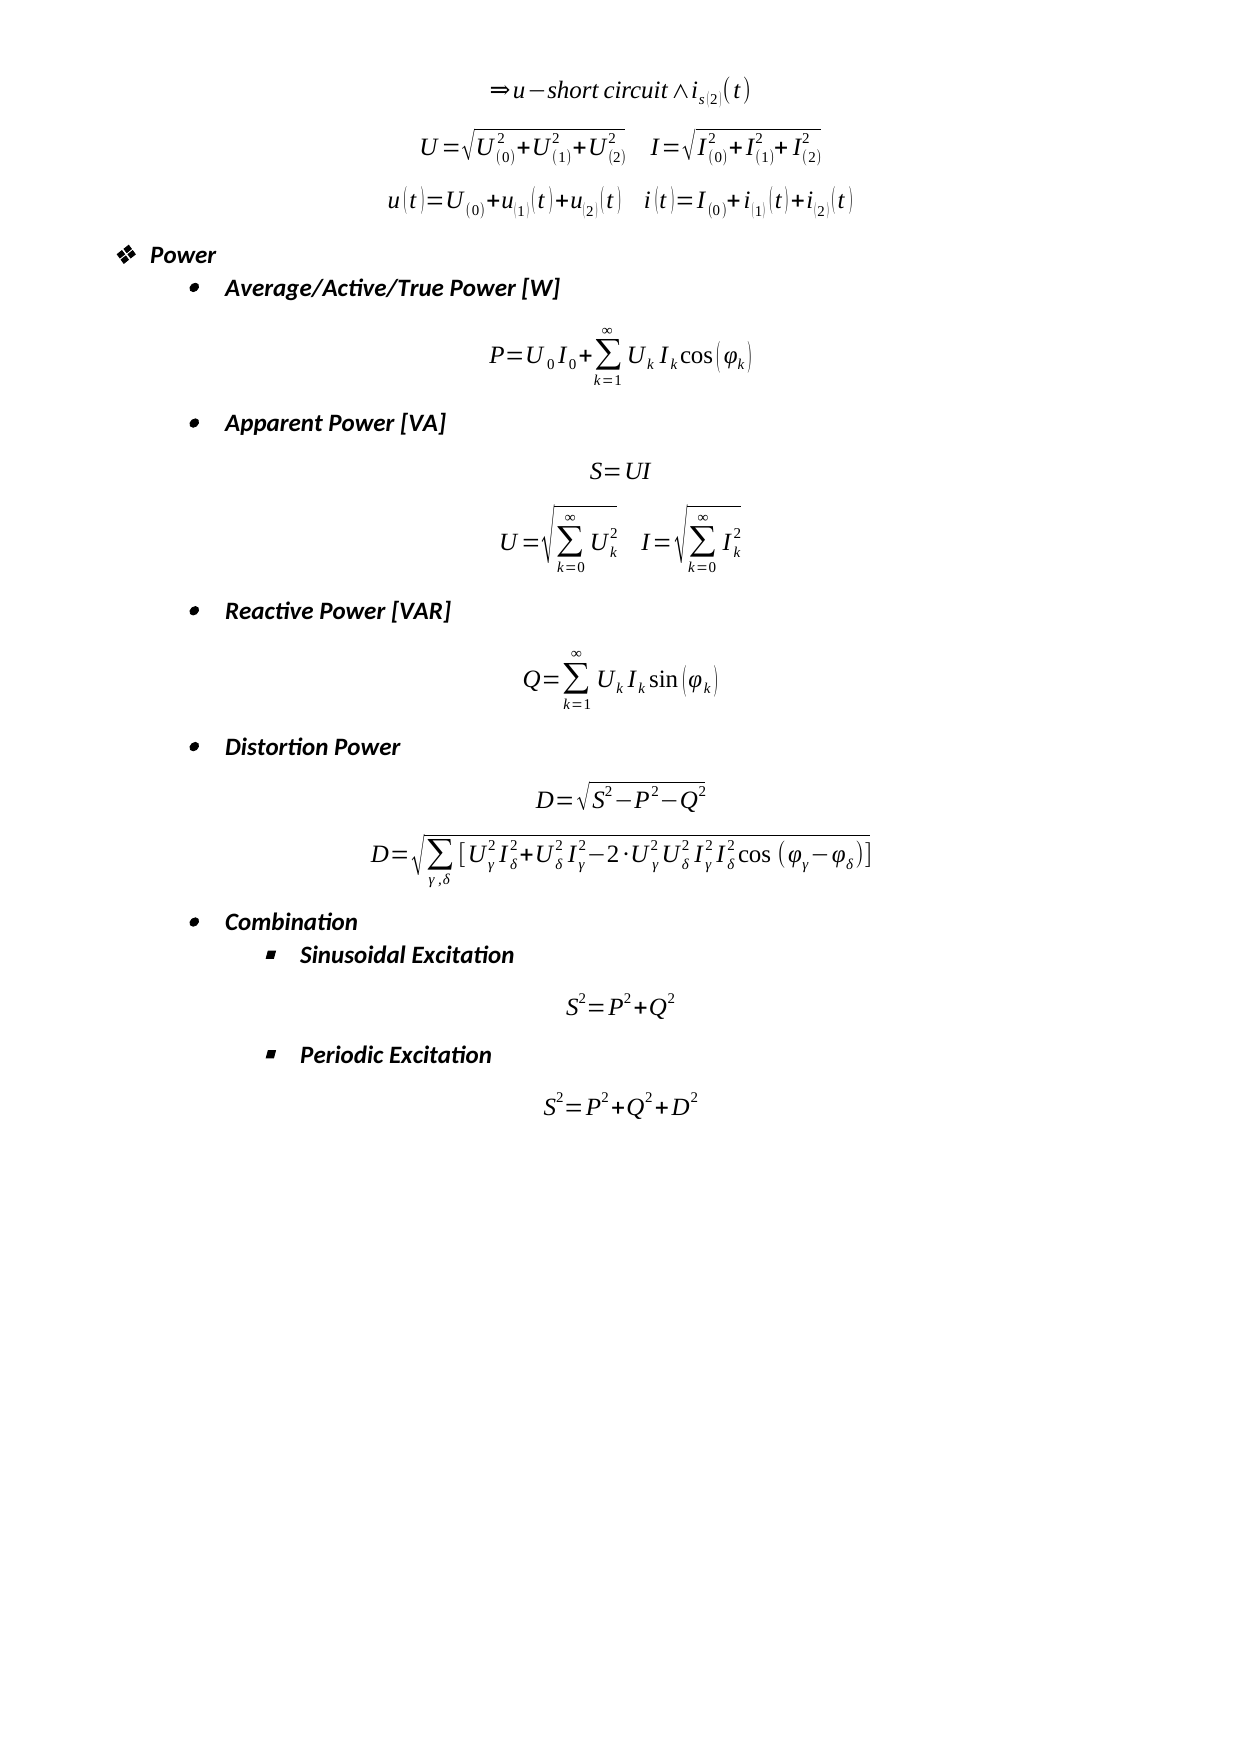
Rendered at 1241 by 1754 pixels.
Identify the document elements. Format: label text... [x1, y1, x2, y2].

list Combination [187, 907, 1165, 937]
list Apparent Power [VA] [187, 408, 1165, 438]
list Power [112, 239, 1165, 269]
list Reactive Power [VAR] [187, 595, 1165, 626]
list Distortion Power [187, 731, 1165, 762]
list Sinusoidal Excitation [262, 939, 1165, 970]
list Average/Active/True Power [W] [187, 272, 1165, 302]
list Periodic Excitation [262, 1039, 1165, 1069]
